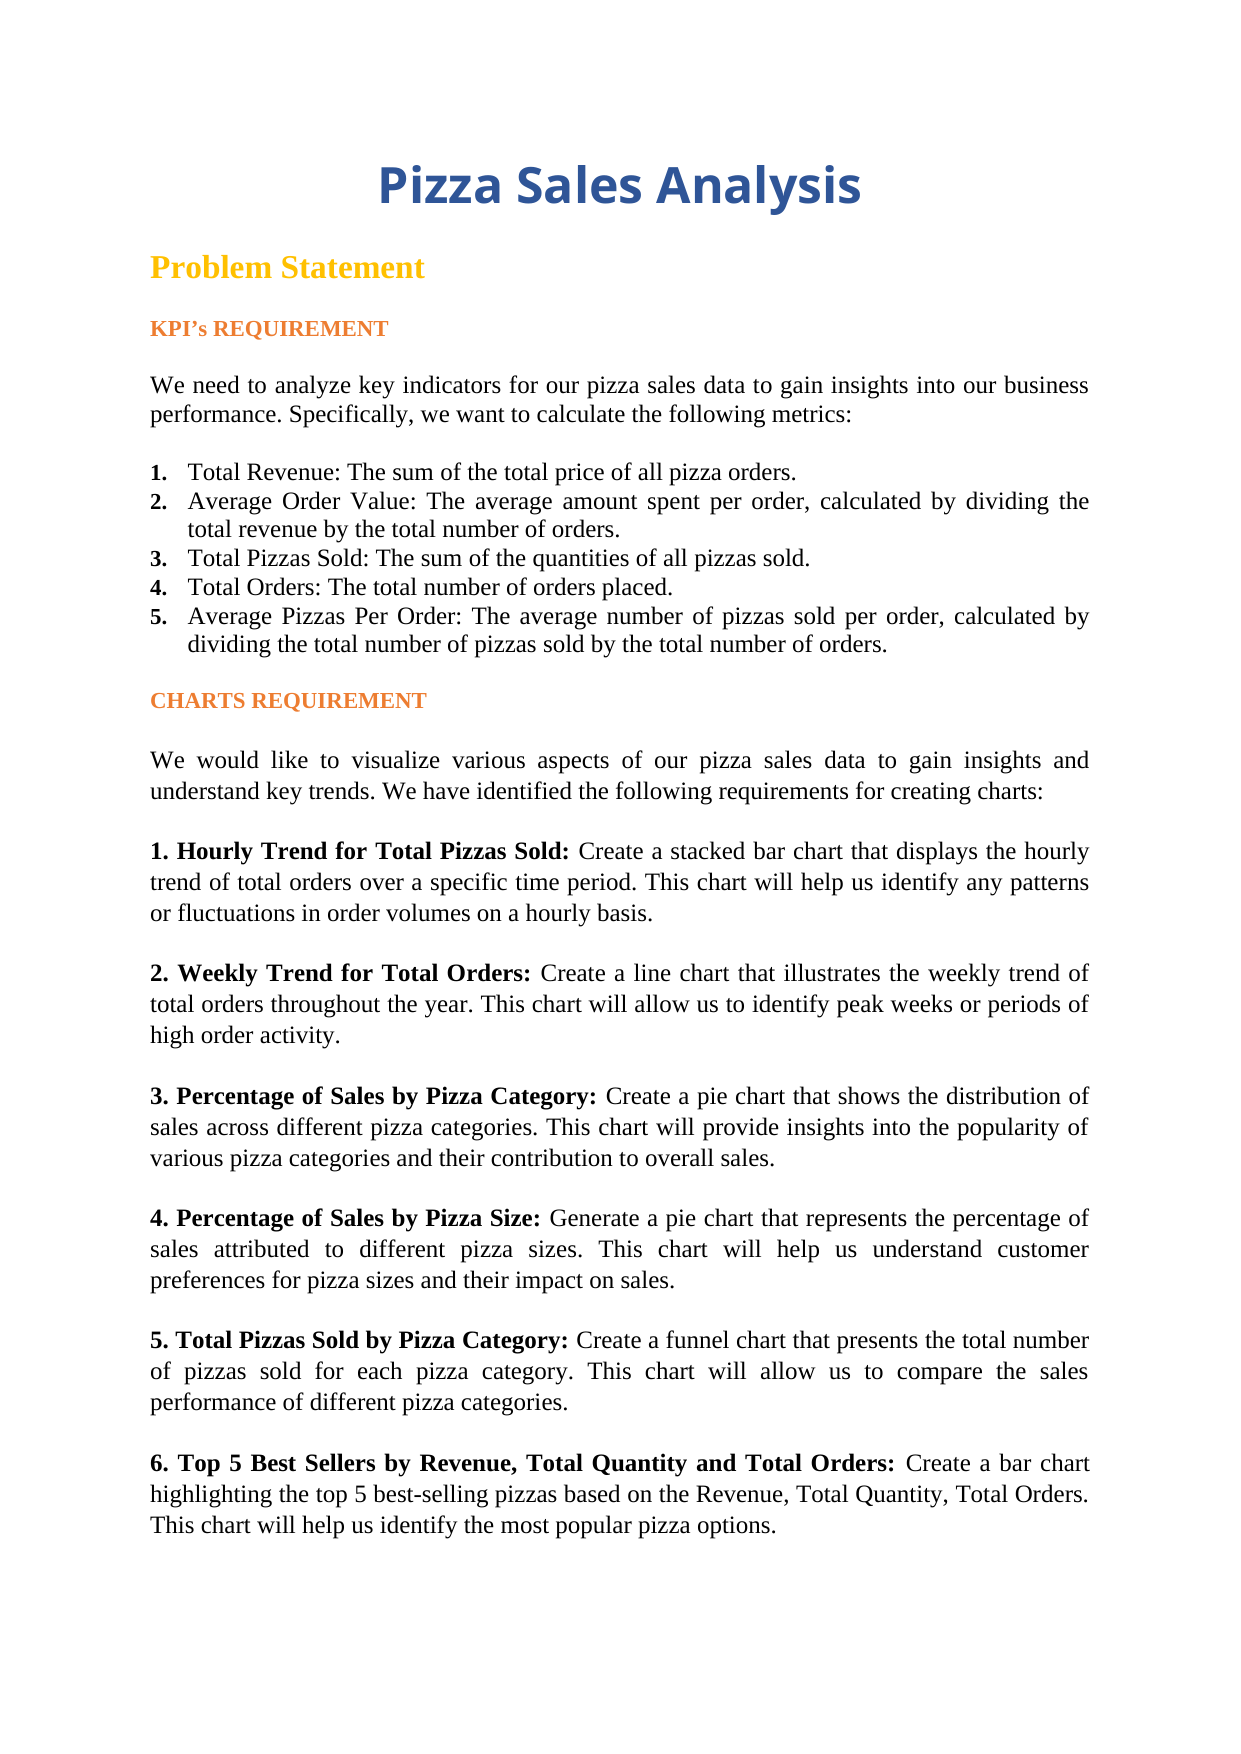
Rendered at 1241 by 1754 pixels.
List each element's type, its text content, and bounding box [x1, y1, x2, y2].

text 6. Top 5 Best Sellers by Revenue, Total Quantity and Total Orders: Create a bar chart highlighting the top 5 best-selling pizzas based on the Revenue, Total Quantity, Total Orders. This chart will help us identify the most popular pizza options. [150, 1448, 1090, 1538]
text 1. Hourly Trend for Total Pizzas Sold: Create a stacked bar chart that displays the hourly trend of total orders over a specific time period. This chart will help us identify any patterns or fluctuations in order volumes on a hourly basis. [150, 836, 1090, 927]
text CHARTS REQUIREMENT [150, 687, 1090, 714]
text Pizza Sales Analysis [150, 150, 1090, 218]
text 2. Weekly Trend for Total Orders: Create a line chart that illustrates the weekly trend of total orders throughout the year. This chart will allow us to identify peak weeks or periods of high order activity. [150, 958, 1090, 1049]
text 3. Percentage of Sales by Pizza Category: Create a pie chart that shows the distribution of sales across different pizza categories. This chart will provide insights into the popularity of various pizza categories and their contribution to overall sales. [150, 1081, 1090, 1172]
text We need to analyze key indicators for our pizza sales data to gain insights into our business performance. Specifically, we want to calculate the following metrics: [150, 370, 1090, 428]
list Average Order Value: The average amount spent per order, calculated by dividing the total revenue by the total number of orders. [150, 486, 1090, 543]
text KPI’s REQUIREMENT [150, 315, 1090, 341]
text Problem Statement [150, 247, 1090, 286]
text 4. Percentage of Sales by Pizza Size: Generate a pie chart that represents the percentage of sales attributed to different pizza sizes. This chart will help us understand customer preferences for pizza sizes and their impact on sales. [150, 1203, 1090, 1294]
list Total Orders: The total number of orders placed. [150, 572, 1090, 601]
text 5. Total Pizzas Sold by Pizza Category: Create a funnel chart that presents the total number of pizzas sold for each pizza category. This chart will allow us to compare the sales performance of different pizza categories. [150, 1325, 1090, 1416]
list Total Pizzas Sold: The sum of the quantities of all pizzas sold. [150, 543, 1090, 572]
list Average Pizzas Per Order: The average number of pizzas sold per order, calculated by dividing the total number of pizzas sold by the total number of orders. [150, 601, 1090, 658]
text We would like to visualize various aspects of our pizza sales data to gain insights and understand key trends. We have identified the following requirements for creating charts: [150, 745, 1090, 805]
list Total Revenue: The sum of the total price of all pizza orders. [150, 457, 1090, 486]
